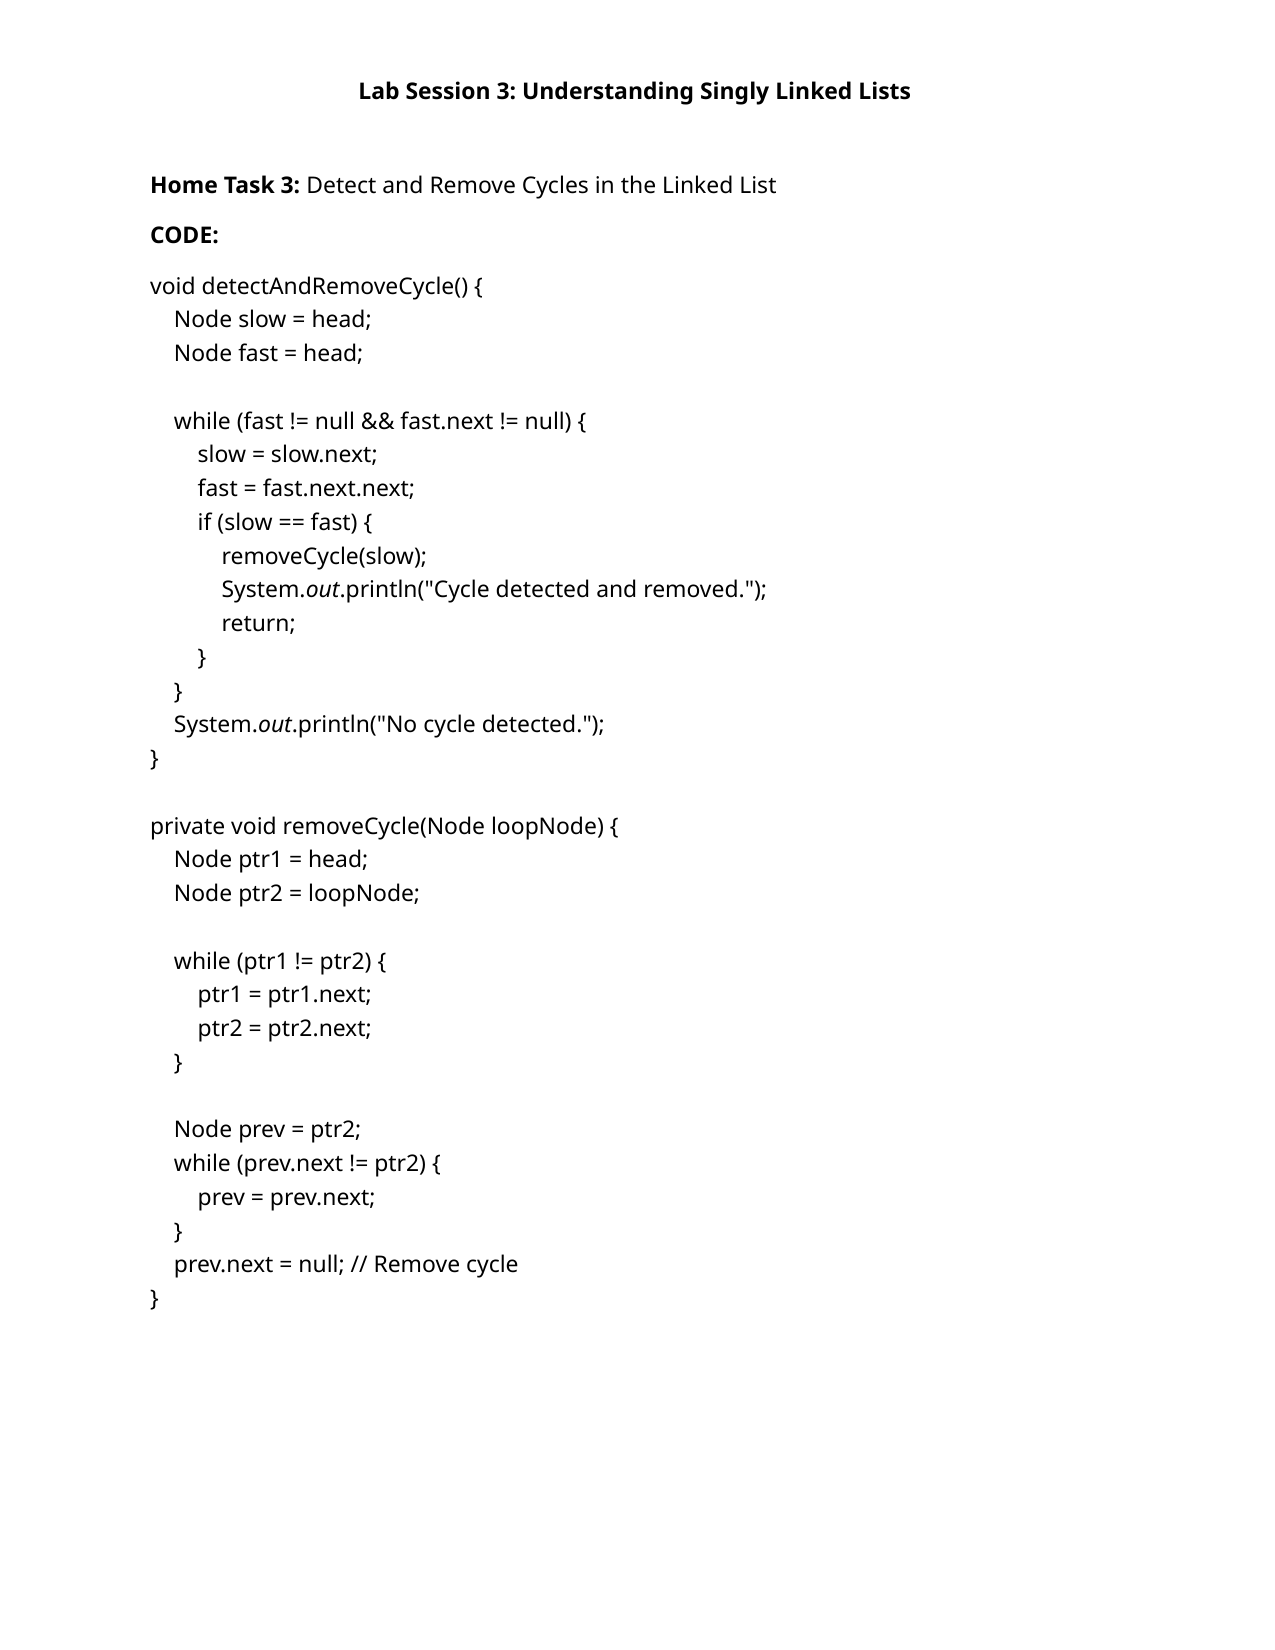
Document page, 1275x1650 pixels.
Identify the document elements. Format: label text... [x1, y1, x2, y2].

text void detectAndRemoveCycle() { Node slow = head; Node fast = head; while (fast != null && fast.next != null) { slow = slow.next; fast = fast.next.next; if (slow == fast) { removeCycle(slow); System.out.println("Cycle detected and removed."); return; } } System.out.println("No cycle detected."); } private void removeCycle(Node loopNode) { Node ptr1 = head; Node ptr2 = loopNode; while (ptr1 != ptr2) { ptr1 = ptr1.next; ptr2 = ptr2.next; } Node prev = ptr2; while (prev.next != ptr2) { prev = prev.next; } prev.next = null; // Remove cycle } [150, 269, 1125, 1313]
text CODE: [150, 219, 1125, 250]
text Home Task 3: Detect and Remove Cycles in the Linked List [150, 169, 1125, 200]
